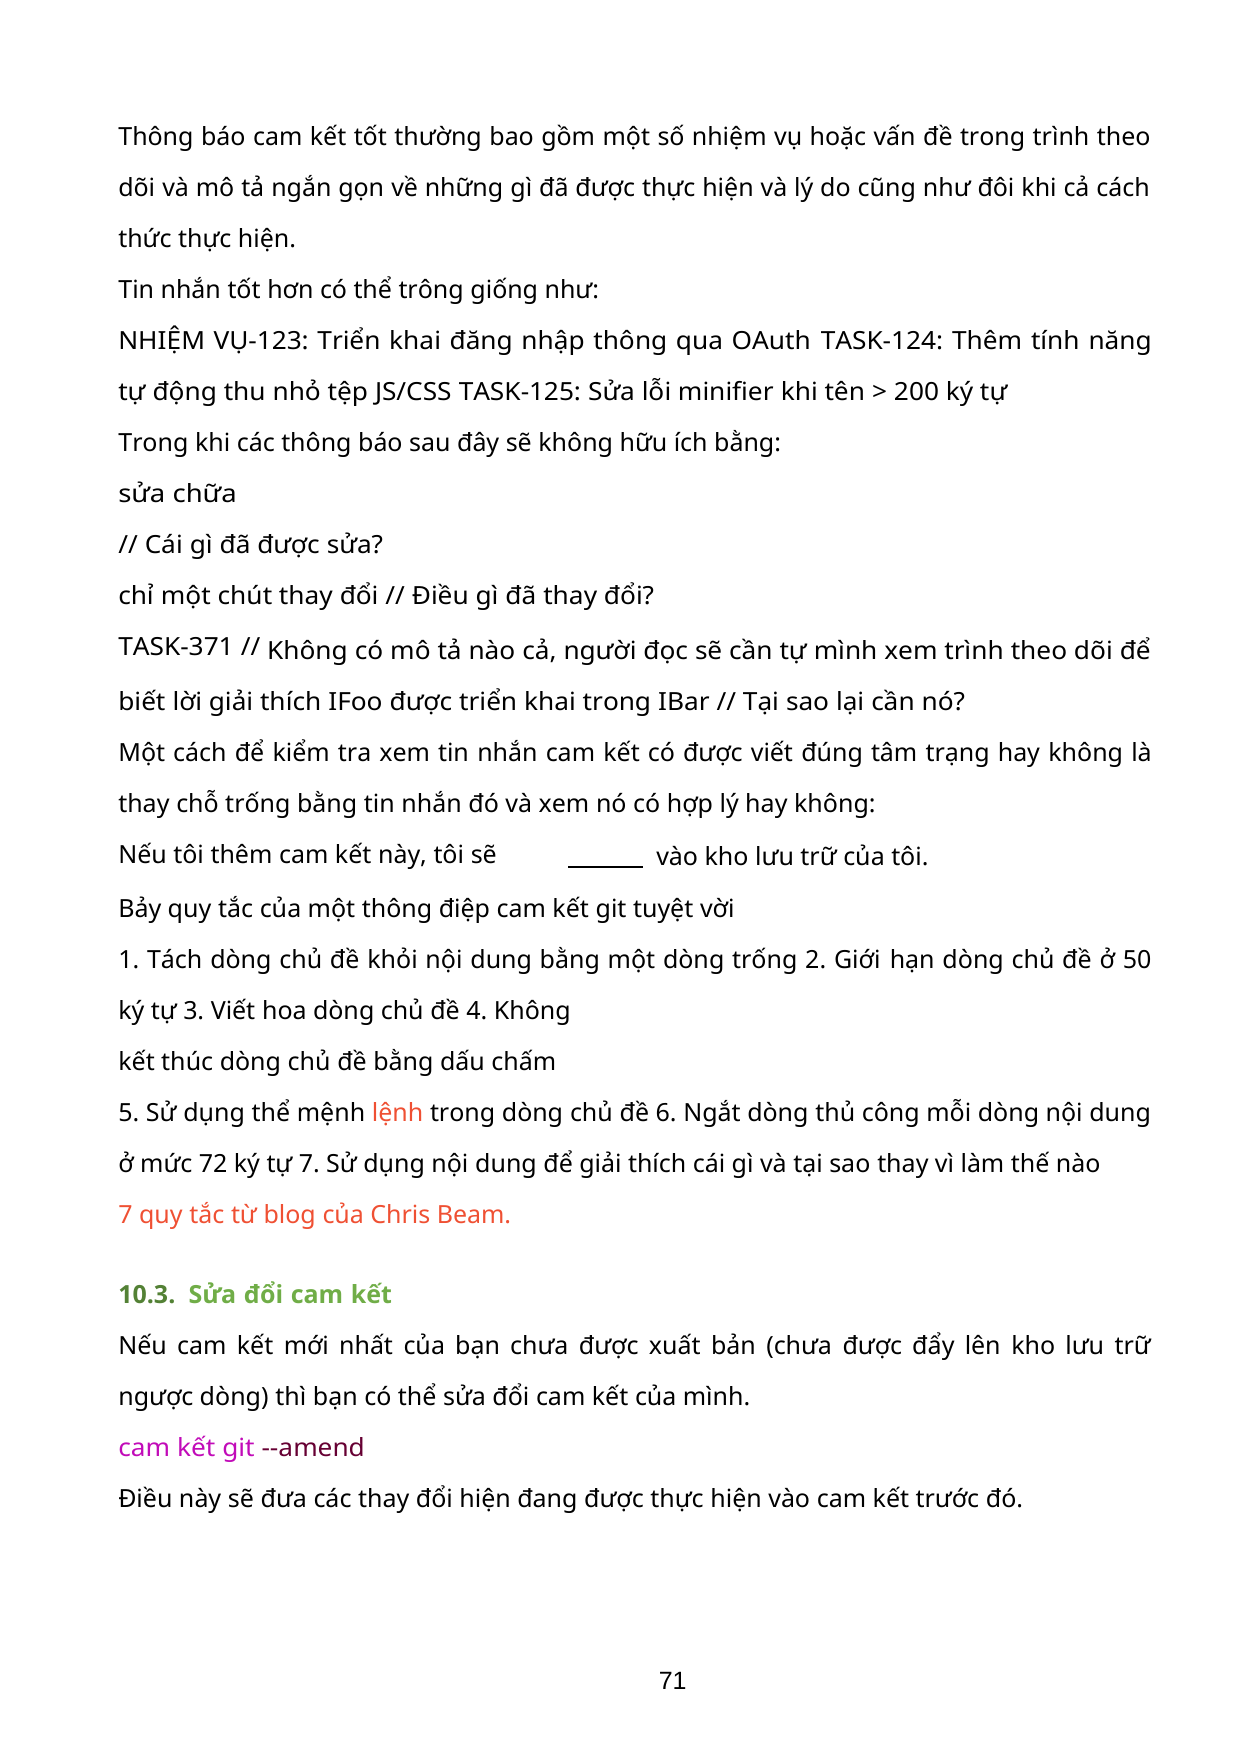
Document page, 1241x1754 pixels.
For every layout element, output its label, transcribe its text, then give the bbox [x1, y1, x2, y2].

text Nếu tôi thêm cam kết này, tôi sẽ vào kho lưu trữ của tôi. [118, 837, 1152, 872]
text kết thúc dòng chủ đề bằng dấu chấm [118, 1043, 1152, 1077]
text NHIỆM VỤ-123: Triển khai đăng nhập thông qua OAuth TASK-124: Thêm tính năng tự động thu nhỏ tệp JS/CSS TASK-125: Sửa lỗi minifier khi tên > 200 ký tự [118, 322, 1152, 407]
text 1. Tách dòng chủ đề khỏi nội dung bằng một dòng trống 2. Giới hạn dòng chủ đề ở 50 ký tự 3. Viết hoa dòng chủ đề 4. Không [118, 941, 1152, 1026]
text Bảy quy tắc của một thông điệp cam kết git tuyệt vời [118, 890, 1152, 924]
text // Cái gì đã được sửa? [118, 526, 1152, 561]
text cam kết git --amend [118, 1430, 1152, 1464]
text chỉ một chút thay đổi // Điều gì đã thay đổi? [118, 577, 1152, 612]
text Nếu cam kết mới nhất của bạn chưa được xuất bản (chưa được đẩy lên kho lưu trữ ngược dòng) thì bạn có thể sửa đổi cam kết của mình. [118, 1328, 1152, 1413]
text 7 quy tắc từ blog của Chris Beam. [118, 1196, 1152, 1231]
text Tin nhắn tốt hơn có thể trông giống như: [118, 271, 1152, 305]
text sửa chữa [118, 475, 1152, 509]
text 5. Sử dụng thể mệnh lệnh trong dòng chủ đề 6. Ngắt dòng thủ công mỗi dòng nội dung ở mức 72 ký tự 7. Sử dụng nội dung để giải thích cái gì và tại sao thay vì làm thế nào [118, 1094, 1152, 1179]
text TASK-371 // Không có mô tả nào cả, người đọc sẽ cần tự mình xem trình theo dõi để biết lời giải thích IFoo được triển khai trong IBar // Tại sao lại cần nó? [118, 628, 1152, 718]
text Thông báo cam kết tốt thường bao gồm một số nhiệm vụ hoặc vấn đề trong trình theo dõi và mô tả ngắn gọn về những gì đã được thực hiện và lý do cũng như đôi khi cả cách thức thực hiện. [118, 118, 1152, 254]
text Điều này sẽ đưa các thay đổi hiện đang được thực hiện vào cam kết trước đó. [118, 1481, 1152, 1515]
text Trong khi các thông báo sau đây sẽ không hữu ích bằng: [118, 424, 1152, 458]
text Một cách để kiểm tra xem tin nhắn cam kết có được viết đúng tâm trạng hay không là thay chỗ trống bằng tin nhắn đó và xem nó có hợp lý hay không: [118, 735, 1152, 820]
subtitle Sửa đổi cam kết [118, 1277, 1152, 1311]
